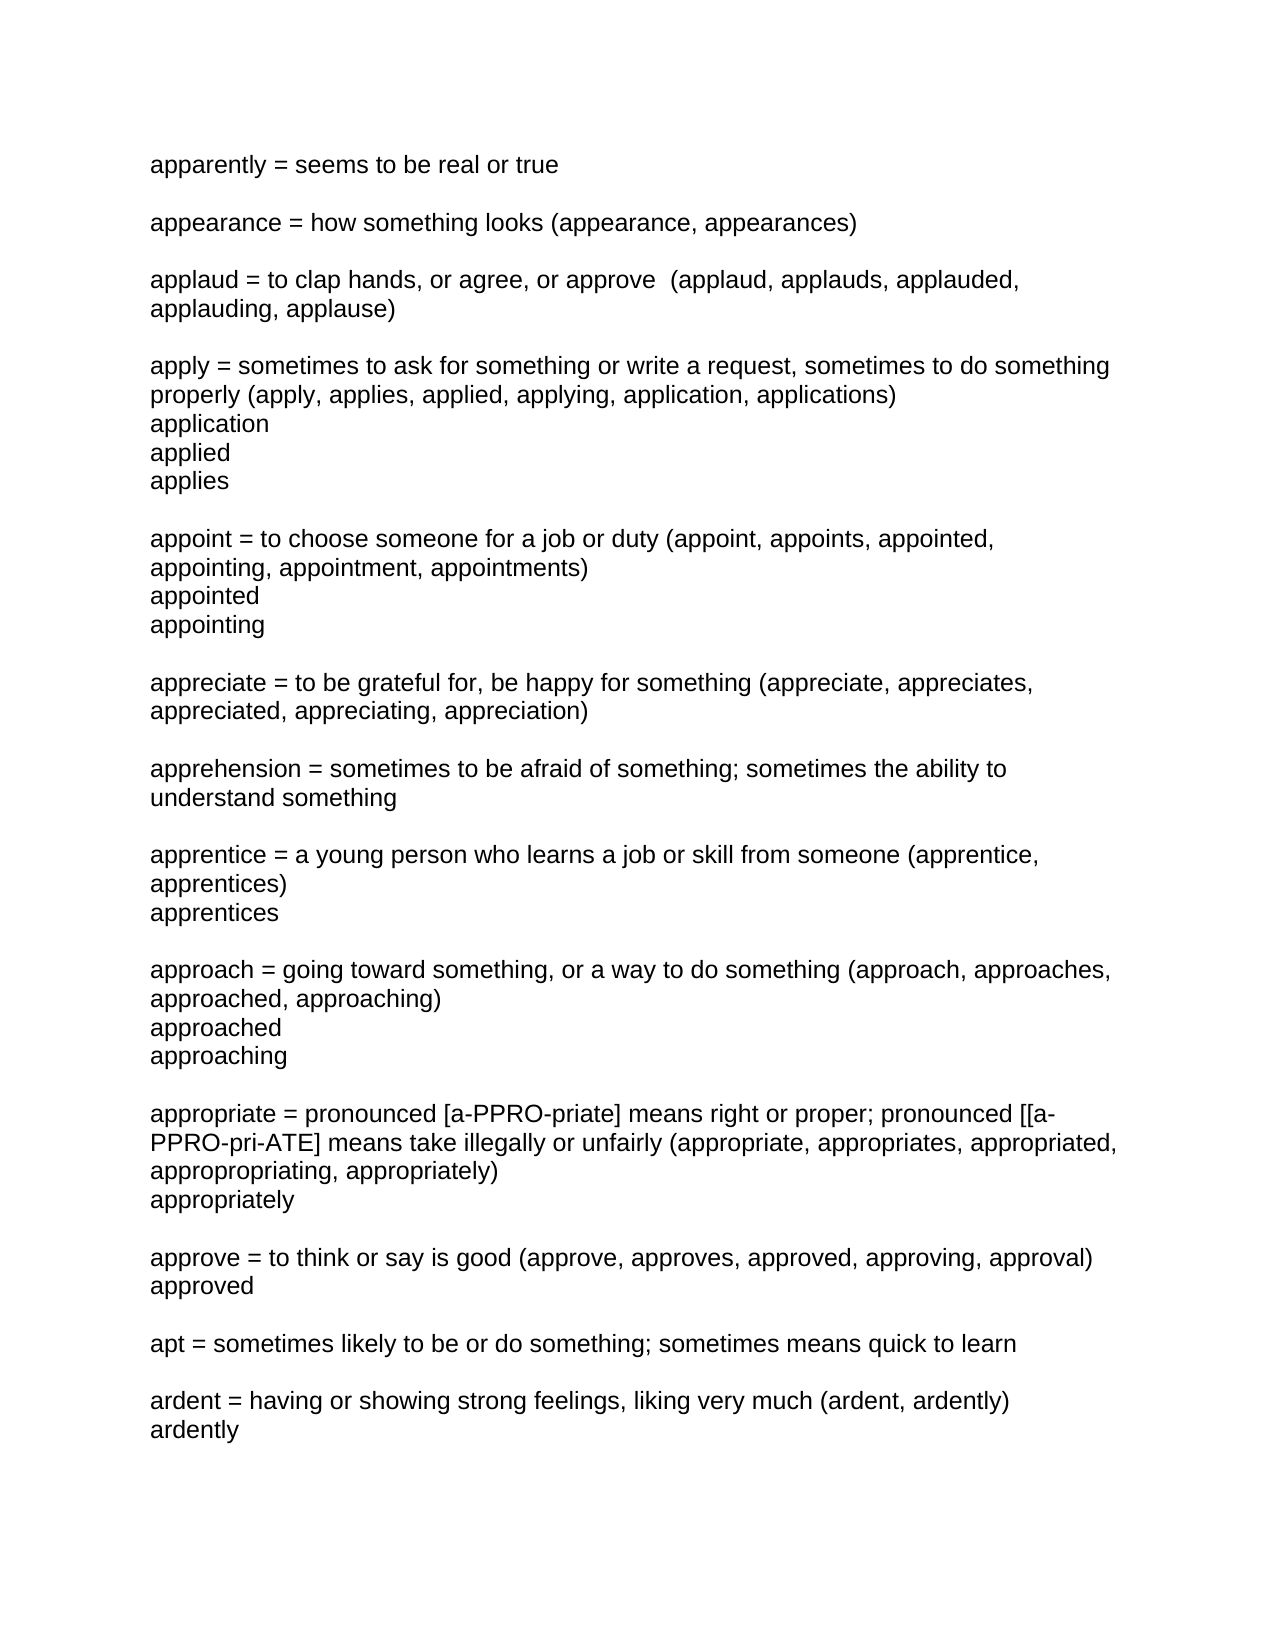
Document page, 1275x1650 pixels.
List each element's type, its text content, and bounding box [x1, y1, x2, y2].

text appointing [150, 610, 1125, 639]
text appropriately [150, 1185, 1125, 1214]
text ardently [150, 1415, 1125, 1444]
text applied [150, 437, 1125, 466]
text ardent = having or showing strong feelings, liking very much (ardent, ardently) [150, 1386, 1125, 1415]
text apprentices [150, 897, 1125, 926]
text apt = sometimes likely to be or do something; sometimes means quick to learn [150, 1329, 1125, 1357]
text appreciate = to be grateful for, be happy for something (appreciate, appreciates, appreciated, appreciating, appreciation) [150, 667, 1125, 725]
text appointed [150, 581, 1125, 610]
text appropriate = pronounced [a-PPRO-priate] means right or proper; pronounced [[a-PPRO-pri-ATE] means take illegally or unfairly (appropriate, appropriates, appropriated, appropropriating, appropriately) [150, 1099, 1125, 1185]
text application [150, 409, 1125, 437]
text apprentice = a young person who learns a job or skill from someone (apprentice, apprentices) [150, 840, 1125, 897]
text appoint = to choose someone for a job or duty (appoint, appoints, appointed, appointing, appointment, appointments) [150, 524, 1125, 581]
text approve = to think or say is good (approve, approves, approved, approving, approval) [150, 1242, 1125, 1271]
text apply = sometimes to ask for something or write a request, sometimes to do something properly (apply, applies, applied, applying, application, applications) [150, 351, 1125, 409]
text applies [150, 466, 1125, 495]
text approached [150, 1012, 1125, 1041]
text apprehension = sometimes to be afraid of something; sometimes the ability to understand something [150, 754, 1125, 811]
text appearance = how something looks (appearance, appearances) [150, 207, 1125, 236]
text apparently = seems to be real or true [150, 150, 1125, 179]
text approved [150, 1271, 1125, 1300]
text approaching [150, 1041, 1125, 1070]
text approach = going toward something, or a way to do something (approach, approaches, approached, approaching) [150, 955, 1125, 1012]
text applaud = to clap hands, or agree, or approve (applaud, applauds, applauded, applauding, applause) [150, 265, 1125, 322]
